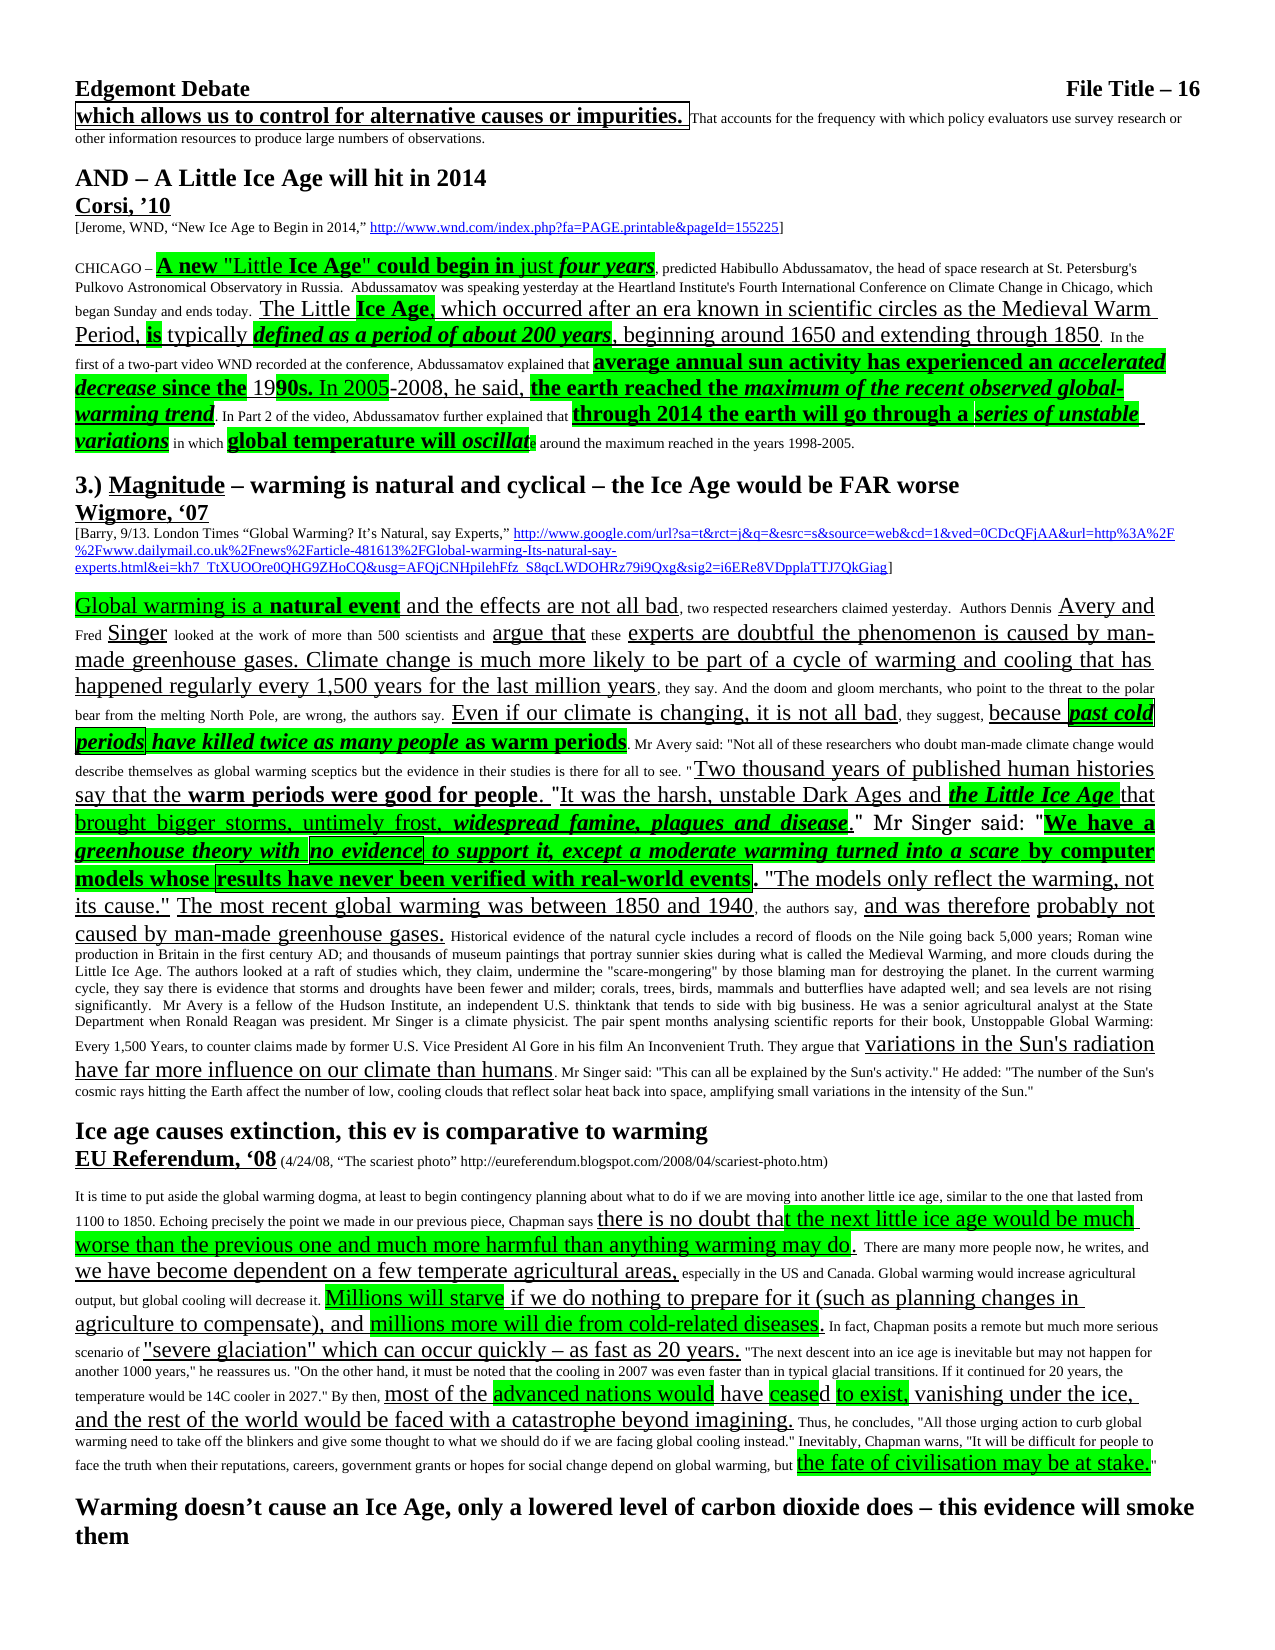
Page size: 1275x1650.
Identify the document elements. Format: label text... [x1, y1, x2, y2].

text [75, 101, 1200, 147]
text Global warming is a natural event and the effects are not all bad, two respected researchers claimed yesterday. Authors Dennis Avery and Fred Singer looked at the work of more than 500 scientists and argue that these experts are doubtful the phenomenon is caused by man-made greenhouse gases. Climate change is much more likely to be part of a cycle of warming and cooling that has happened regularly every 1,500 years for the last million years, they say. And the doom and gloom merchants, who point to the threat to the polar bear from the melting North Pole, are wrong, the authors say. Even if our climate is changing, it is not all bad, they suggest, because past cold periods have killed twice as many people as warm periods. Mr Avery said: "Not all of these researchers who doubt man-made climate change would describe themselves as global warming sceptics but the evidence in their studies is there for all to see. "Two thousand years of published human histories say that the warm periods were good for people. "It was the harsh, unstable Dark Ages and the Little Ice Age that brought bigger storms, untimely frost, widespread famine, plagues and disease." Mr Singer said: "We have a greenhouse theory with no evidence to support it, except a moderate warming turned into a scare by computer models whose results have never been verified with real-world events. "The models only reflect the warming, not its cause." The most recent global warming was between 1850 and 1940, the authors say, and was therefore probably not caused by man-made greenhouse gases. Historical evidence of the natural cycle includes a record of floods on the Nile going back 5,000 years; Roman wine production in Britain in the first century AD; and thousands of museum paintings that portray sunnier skies during what is called the Medieval Warming, and more clouds during the Little Ice Age. The authors looked at a raft of studies which, they claim, undermine the "scare-mongering" by those blaming man for destroying the planet. In the current warming cycle, they say there is evidence that storms and droughts have been fewer and milder; corals, trees, birds, mammals and butterflies have adapted well; and sea levels are not rising significantly. Mr Avery is a fellow of the Hudson Institute, an independent U.S. thinktank that tends to side with big business. He was a senior agricultural analyst at the State Department when Ronald Reagan was president. Mr Singer is a climate physicist. The pair spent months analysing scientific reports for their book, Unstoppable Global Warming: Every 1,500 Years, to counter claims made by former U.S. Vice President Al Gore in his film An Inconvenient Truth. They argue that variations in the Sun's radiation have far more influence on our climate than humans. Mr Singer said: "This can all be explained by the Sun's activity." He added: "The number of the Sun's cosmic rays hitting the Earth affect the number of low, cooling clouds that reflect solar heat back into space, amplifying small variations in the intensity of the Sun." [75, 592, 1155, 837]
text It is time to put aside the global warming dogma, at least to begin contingency planning about what to do if we are moving into another little ice age, similar to the one that lasted from 1100 to 1850. Echoing precisely the point we made in our previous piece, Chapman says there is no doubt that the next little ice age would be much worse than the previous one and much more harmful than anything warming may do. There are many more people now, he writes, and we have become dependent on a few temperate agricultural areas, especially in the US and Canada. Global warming would increase agricultural output, but global cooling will decrease it. Millions will starve if we do nothing to prepare for it (such as planning changes in agriculture to compensate), and millions more will die from cold-related diseases. In fact, Chapman posits a remote but much more serious scenario of "severe glaciation" which can occur quickly – as fast as 20 years. "The next descent into an ice age is inevitable but may not happen for another 1000 years," he reassures us. "On the other hand, it must be noted that the cooling in 2007 was even faster than in typical glacial transitions. If it continued for 20 years, the temperature would be 14C cooler in 2027." By then, most of the advanced nations would have ceased to exist, vanishing under the ice, and the rest of the world would be faced with a catastrophe beyond imagining. Thus, he concludes, "All those urging action to curb global warming need to take off the blinkers and give some thought to what we should do if we are facing global cooling instead." Inevitably, Chapman warns, "It will be difficult for people to face the truth when their reputations, careers, government grants or hopes for social change depend on global warming, but the fate of civilisation may be at stake." [75, 1188, 1170, 1476]
text Corsi, ’10 [75, 192, 1200, 218]
text EU Referendum, ‘08 (4/24/08, “The scariest photo” http://eureferendum.blogspot.com/2008/04/scariest-photo.htm) [75, 1145, 1200, 1171]
text Global warming is a natural event and the effects are not all bad, two respected researchers claimed yesterday. Authors Dennis Avery and Fred Singer looked at the work of more than 500 scientists and argue that these experts are doubtful the phenomenon is caused by man-made greenhouse gases. Climate change is much more likely to be part of a cycle of warming and cooling that has happened regularly every 1,500 years for the last million years, they say. And the doom and gloom merchants, who point to the threat to the polar bear from the melting North Pole, are wrong, the authors say. Even if our climate is changing, it is not all bad, they suggest, because past cold periods have killed twice as many people as warm periods. Mr Avery said: "Not all of these researchers who doubt man-made climate change would describe themselves as global warming sceptics but the evidence in their studies is there for all to see. "Two thousand years of published human histories say that the warm periods were good for people. "It was the harsh, unstable Dark Ages and the Little Ice Age that brought bigger storms, untimely frost, widespread famine, plagues and disease." Mr Singer said: "We have a greenhouse theory with no evidence to support it, except a moderate warming turned into a scare by computer models whose results have never been verified with real-world events. "The models only reflect the warming, not its cause." The most recent global warming was between 1850 and 1940, the authors say, and was therefore probably not caused by man-made greenhouse gases. Historical evidence of the natural cycle includes a record of floods on the Nile going back 5,000 years; Roman wine production in Britain in the first century AD; and thousands of museum paintings that portray sunnier skies during what is called the Medieval Warming, and more clouds during the Little Ice Age. The authors looked at a raft of studies which, they claim, undermine the "scare-mongering" by those blaming man for destroying the planet. In the current warming cycle, they say there is evidence that storms and droughts have been fewer and milder; corals, trees, birds, mammals and butterflies have adapted well; and sea levels are not rising significantly. Mr Avery is a fellow of the Hudson Institute, an independent U.S. thinktank that tends to side with big business. He was a senior agricultural analyst at the State Department when Ronald Reagan was president. Mr Singer is a climate physicist. The pair spent months analysing scientific reports for their book, Unstoppable Global Warming: Every 1,500 Years, to counter claims made by former U.S. Vice President Al Gore in his film An Inconvenient Truth. They argue that variations in the Sun's radiation have far more influence on our climate than humans. Mr Singer said: "This can all be explained by the Sun's activity." He added: "The number of the Sun's cosmic rays hitting the Earth affect the number of low, cooling clouds that reflect solar heat back into space, amplifying small variations in the intensity of the Sun." [75, 863, 1155, 1099]
text Ice age causes extinction, this ev is comparative to warming [75, 1116, 1200, 1145]
text [Barry, 9/13. London Times “Global Warming? It’s Natural, say Experts,” http://www.google.com/url?sa=t&rct=j&q=&esrc=s&source=web&cd=1&ved=0CDcQFjAA&url=http%3A%2F%2Fwww.dailymail.co.uk%2Fnews%2Farticle-481613%2FGlobal-warming-Its-natural-say-experts.html&ei=kh7_TtXUOOre0QHG9ZHoCQ&usg=AFQjCNHpilehFfz_S8qcLWDOHRz79i9Qxg&sig2=i6ERe8VDpplaTTJ7QkGiag] [75, 525, 1200, 575]
text Wigmore, ‘07 [75, 499, 1200, 525]
text CHICAGO – A new "Little Ice Age" could begin in just four years, predicted Habibullo Abdussamatov, the head of space research at St. Petersburg's Pulkovo Astronomical Observatory in Russia. Abdussamatov was speaking yesterday at the Heartland Institute's Fourth International Conference on Climate Change in Chicago, which began Sunday and ends today. The Little Ice Age, which occurred after an era known in scientific circles as the Medieval Warm Period, is typically defined as a period of about 200 years, beginning around 1650 and extending through 1850. In the first of a two-part video WND recorded at the conference, Abdussamatov explained that average annual sun activity has experienced an accelerated decrease since the 1990s. In 2005-2008, he said, the earth reached the maximum of the recent observed global-warming trend. In Part 2 of the video, Abdussamatov further explained that through 2014 the earth will go through a series of unstable variations in which global temperature will oscillate around the maximum reached in the years 1998-2005. [75, 252, 1170, 453]
text AND – A Little Ice Age will hit in 2014 [75, 163, 1200, 192]
text Warming doesn’t cause an Ice Age, only a lowered level of carbon dioxide does – this evidence will smoke them [75, 1492, 1200, 1550]
text 3.) Magnitude – warming is natural and cyclical – the Ice Age would be FAR worse [75, 470, 1200, 499]
text [Jerome, WND, “New Ice Age to Begin in 2014,” http://www.wnd.com/index.php?fa=PAGE.printable&pageId=155225] [75, 218, 1200, 235]
